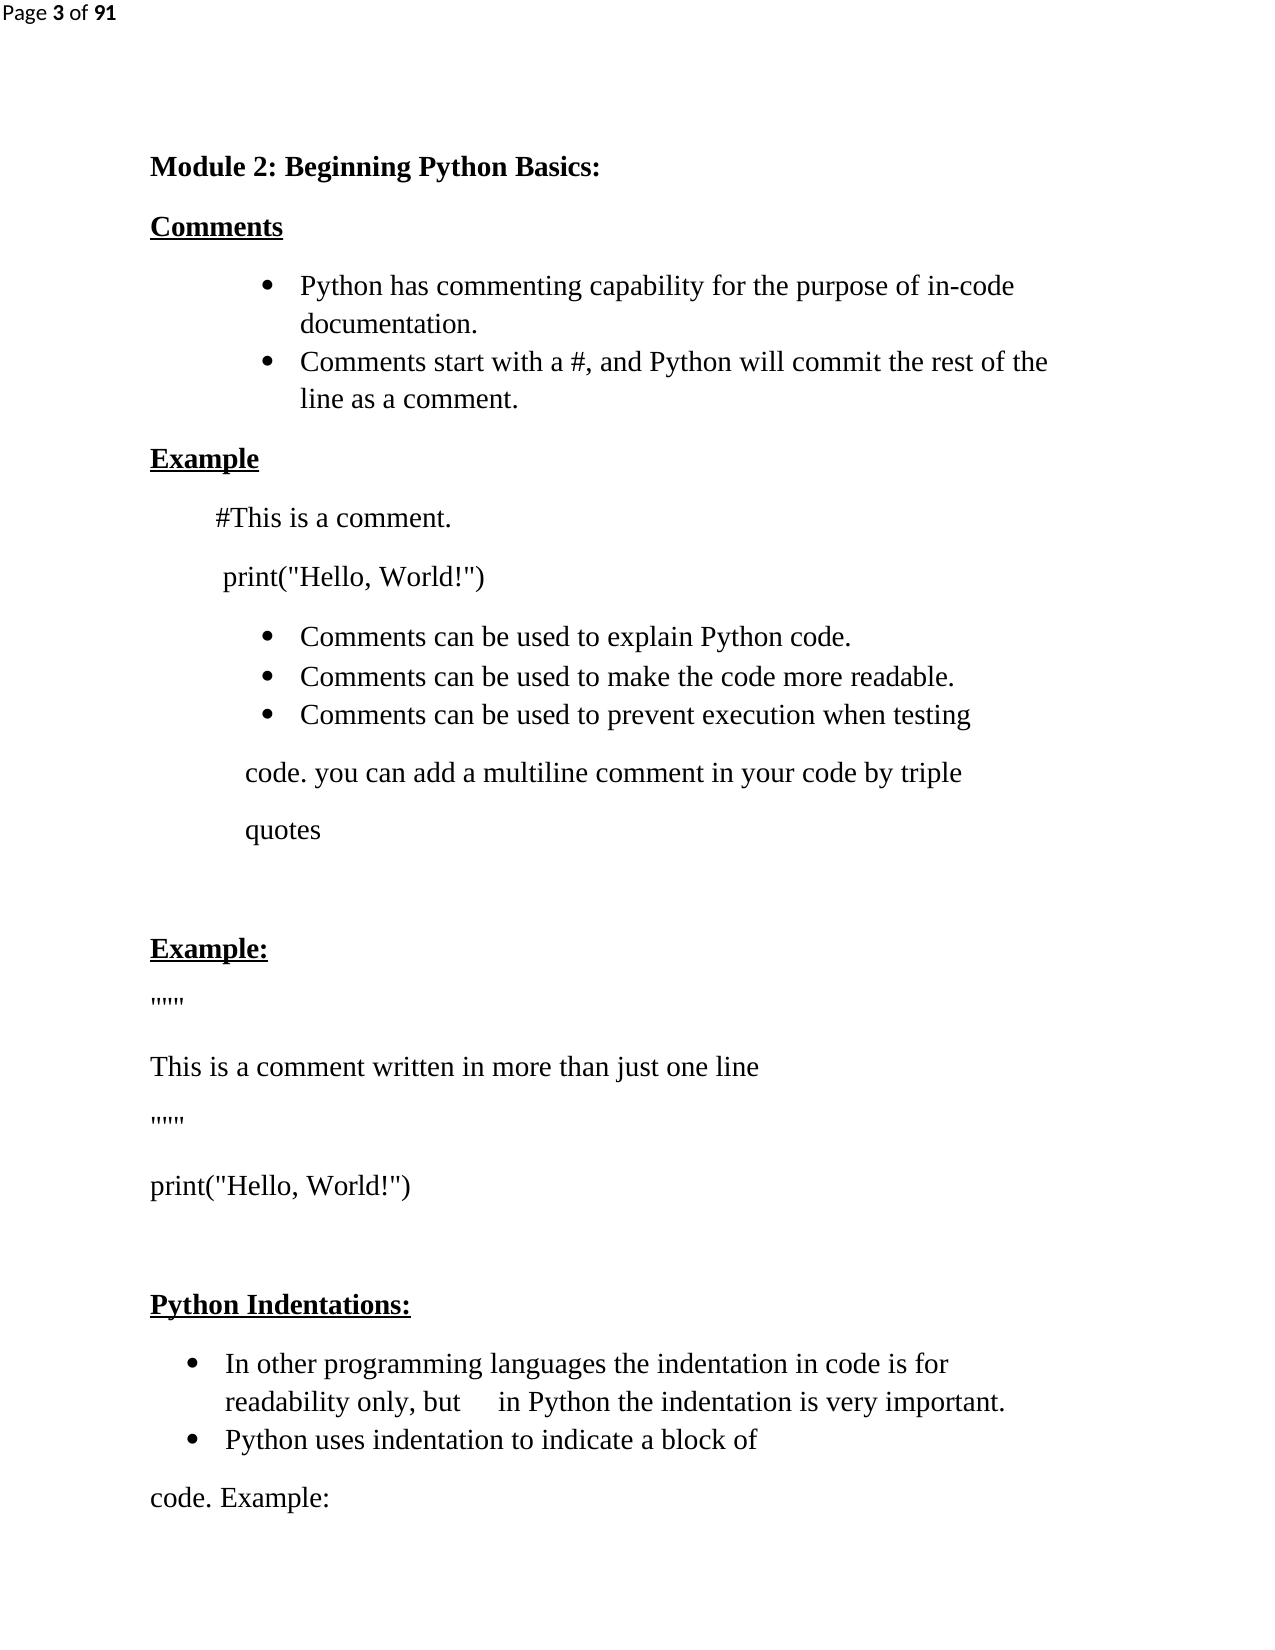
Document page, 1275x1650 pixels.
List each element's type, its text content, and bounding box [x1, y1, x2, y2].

list Comments can be used to explain Python code. [262, 618, 1227, 654]
list In other programming languages the indentation in code is for readability only, but in Python the indentation is very important. [187, 1346, 1080, 1418]
list Python uses indentation to indicate a block of code. Example: [150, 1422, 827, 1513]
text #This is a comment. print("Hello, World!") [215, 500, 599, 593]
list Python has commenting capability for the purpose of in-code documentation. [262, 268, 1015, 339]
list Comments start with a #, and Python will commit the rest of the line as a comment. [262, 344, 1099, 415]
subtitle Example [150, 441, 1227, 475]
subtitle Python Indentations: [150, 1287, 1227, 1321]
list Comments can be used to make the code more readable. [262, 659, 1227, 692]
text Comments [150, 209, 1227, 243]
text """ [150, 990, 1227, 1023]
text This is a comment written in more than just one line """ [150, 1049, 761, 1143]
subtitle Module 2: Beginning Python Basics: [150, 149, 1227, 183]
list Comments can be used to prevent execution when testing code. you can add a multiline comment in your code by triple quotes [245, 697, 1040, 846]
text print("Hello, World!") [150, 1169, 1227, 1202]
subtitle Example: [150, 931, 1227, 965]
